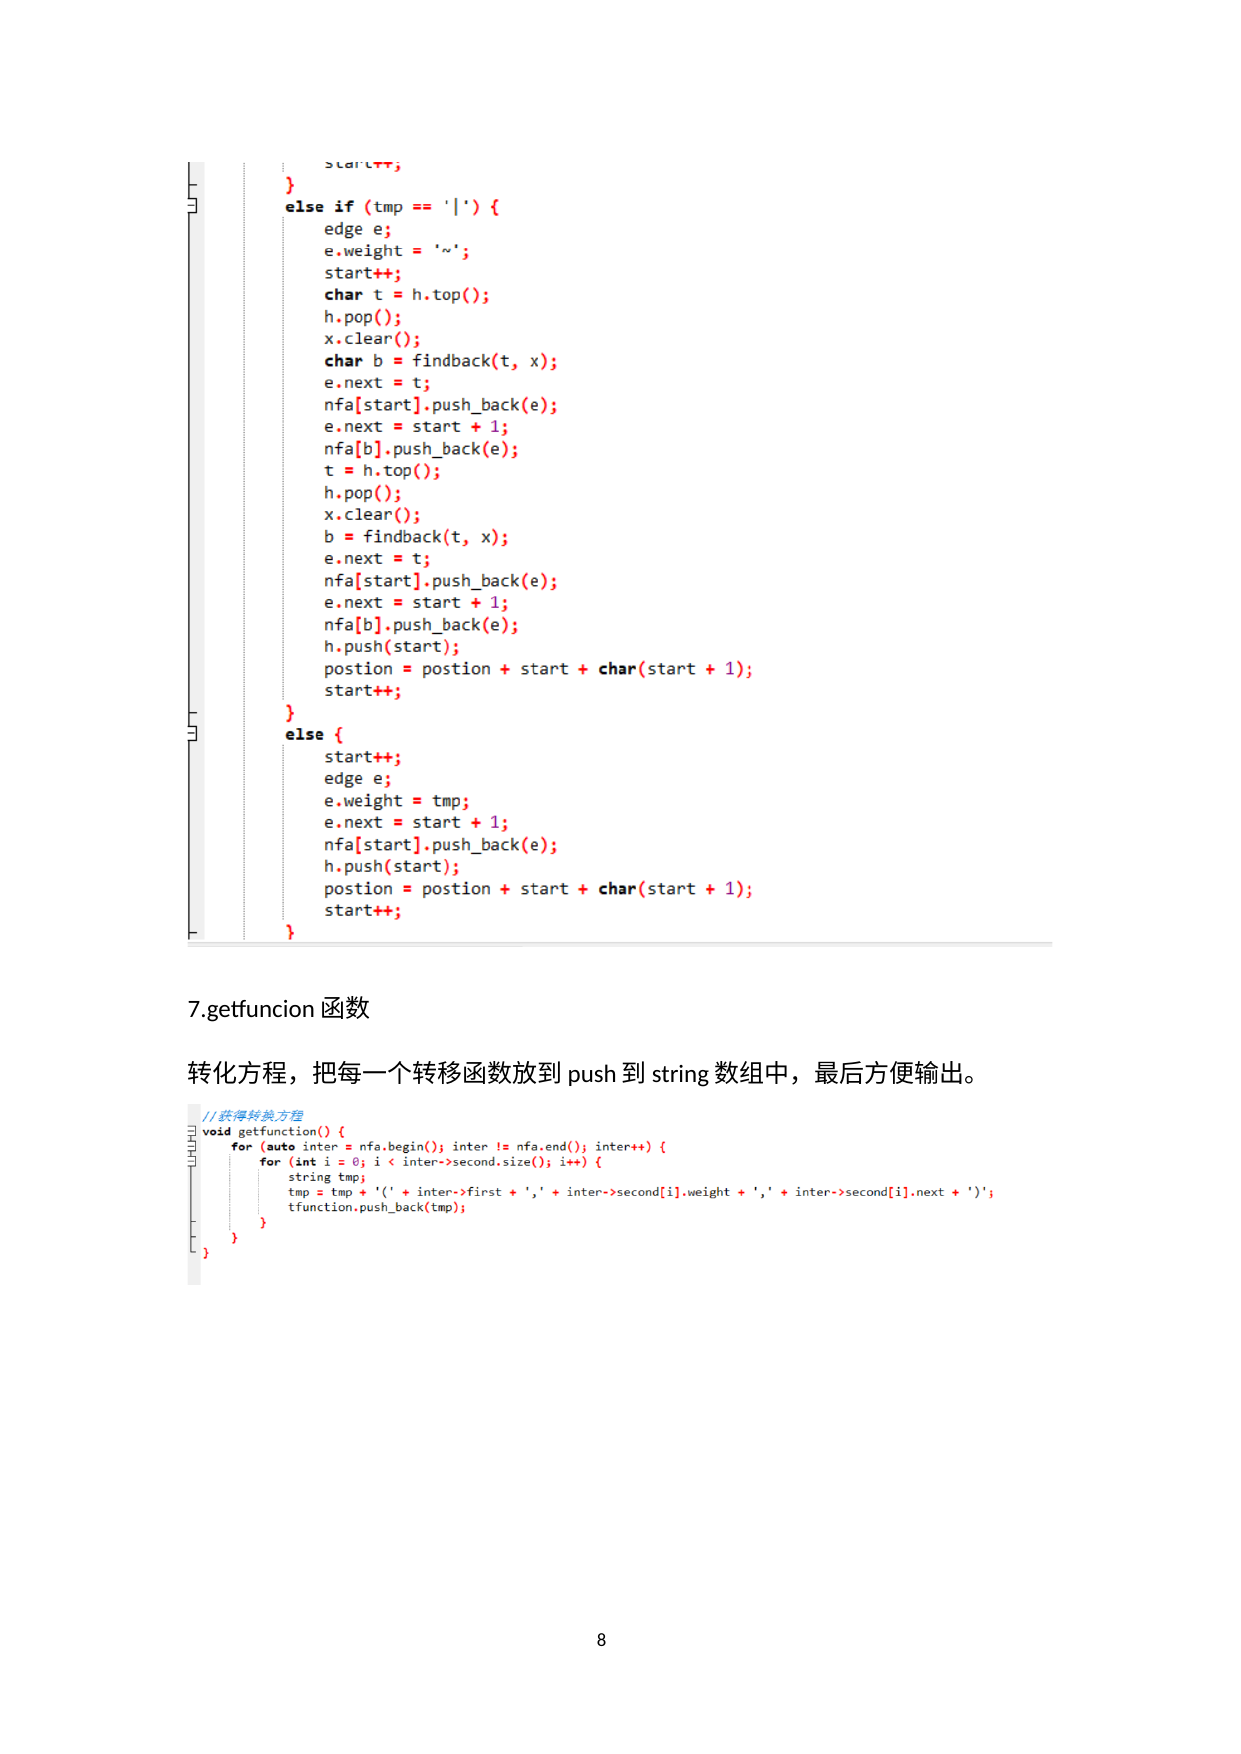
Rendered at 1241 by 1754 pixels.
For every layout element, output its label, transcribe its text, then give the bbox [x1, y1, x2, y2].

list 转化方程，把每一个转移函数放到push到string数组中，最后方便输出。 [187, 1039, 1053, 1104]
list 7.getfuncion函数 [187, 974, 1053, 1039]
picture [187, 162, 1053, 947]
picture [187, 1104, 1052, 1285]
